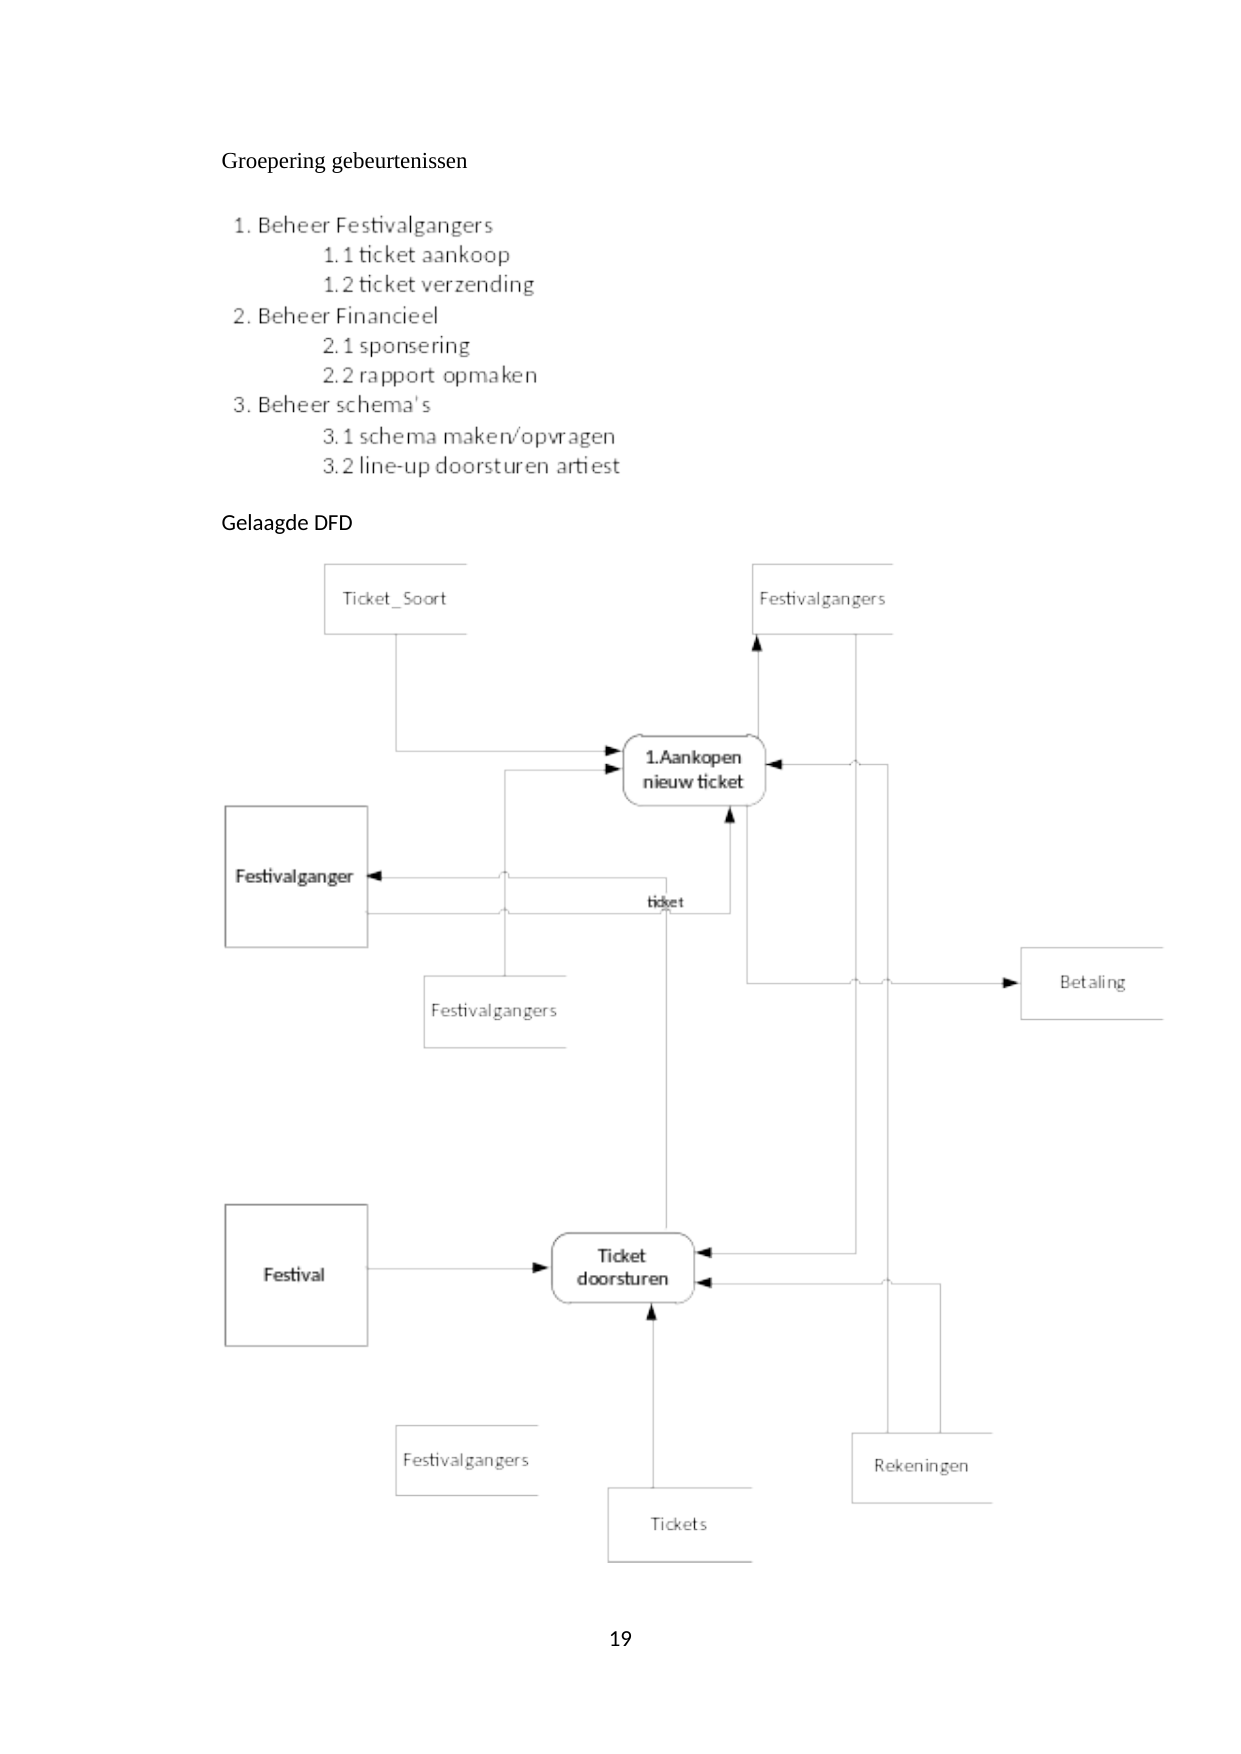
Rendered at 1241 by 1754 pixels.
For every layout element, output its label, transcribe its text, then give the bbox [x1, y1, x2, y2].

text Groepering gebeurtenissen [221, 148, 1093, 174]
text Gelaagde DFD [221, 508, 1093, 536]
